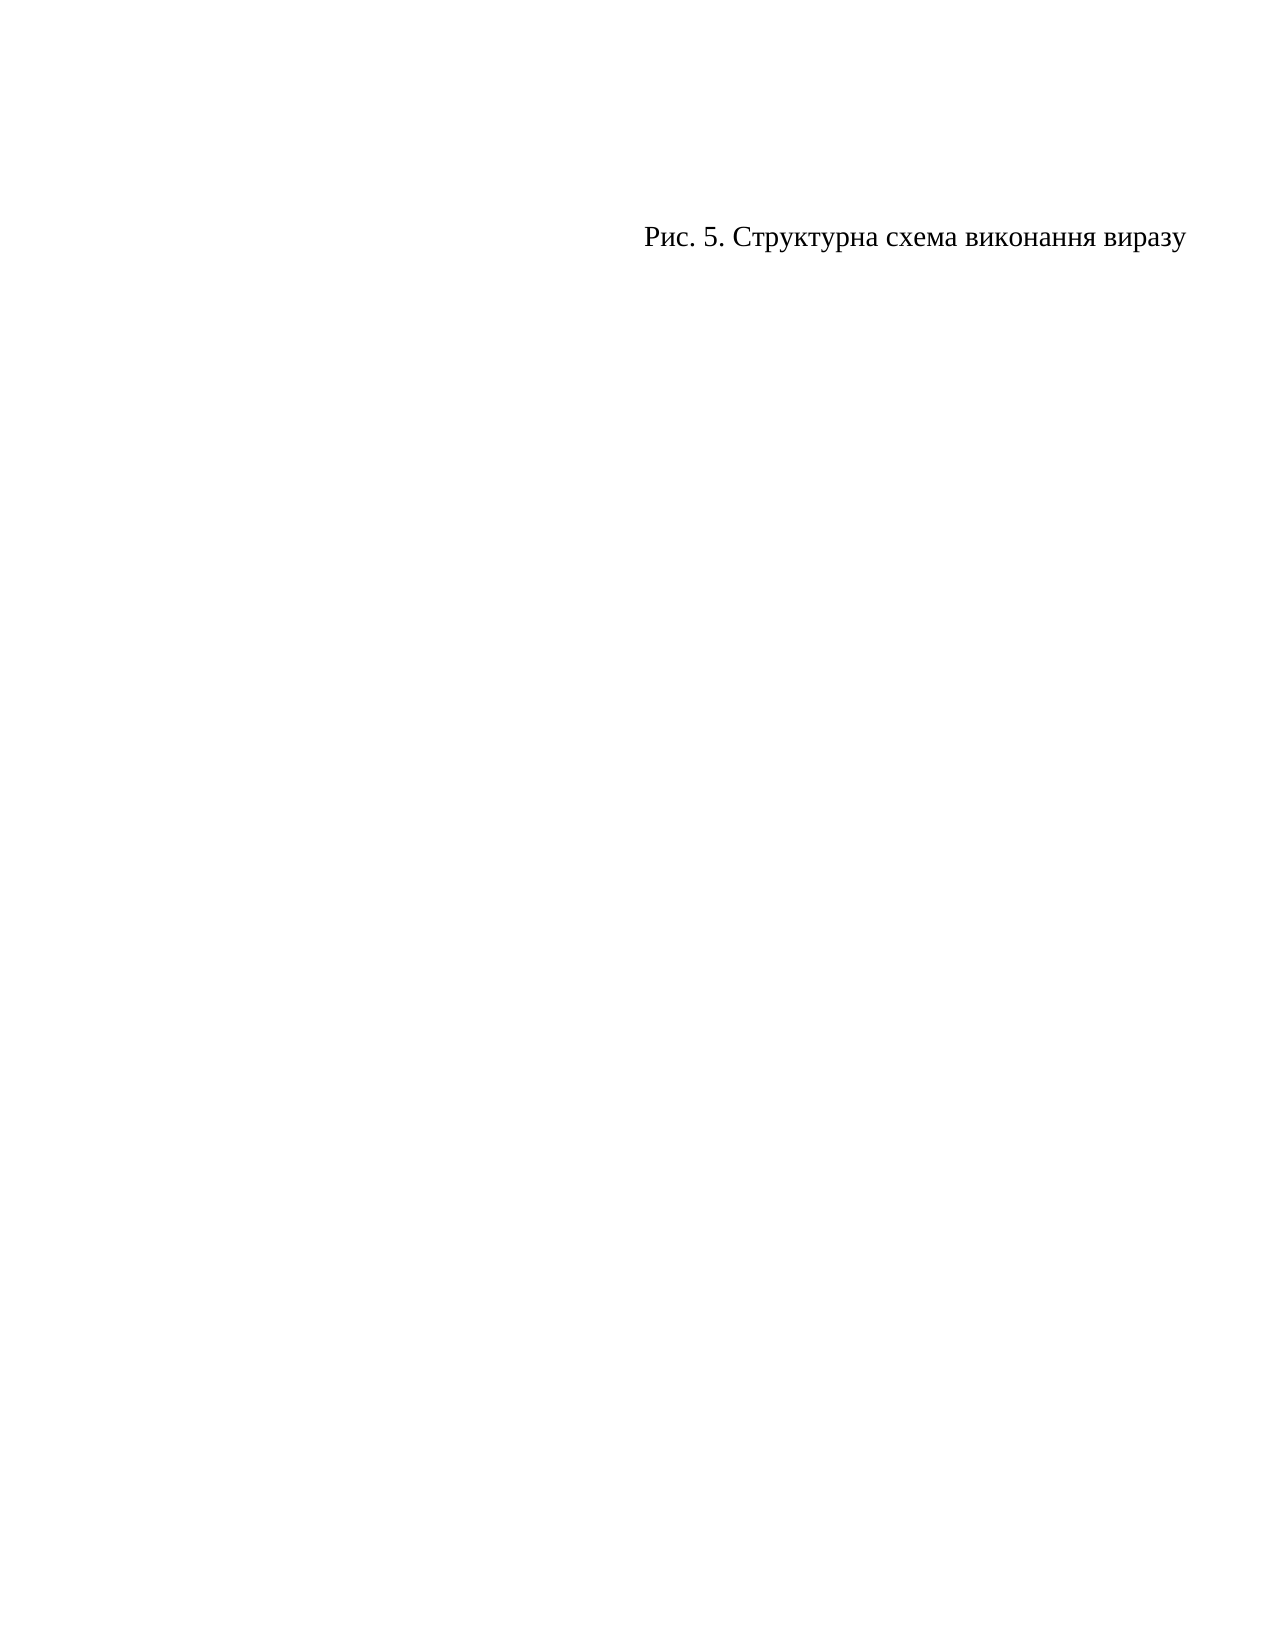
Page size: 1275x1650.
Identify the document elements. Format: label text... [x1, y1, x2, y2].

text Рис. 5. Структурна схема виконання виразу [192, 219, 1186, 252]
